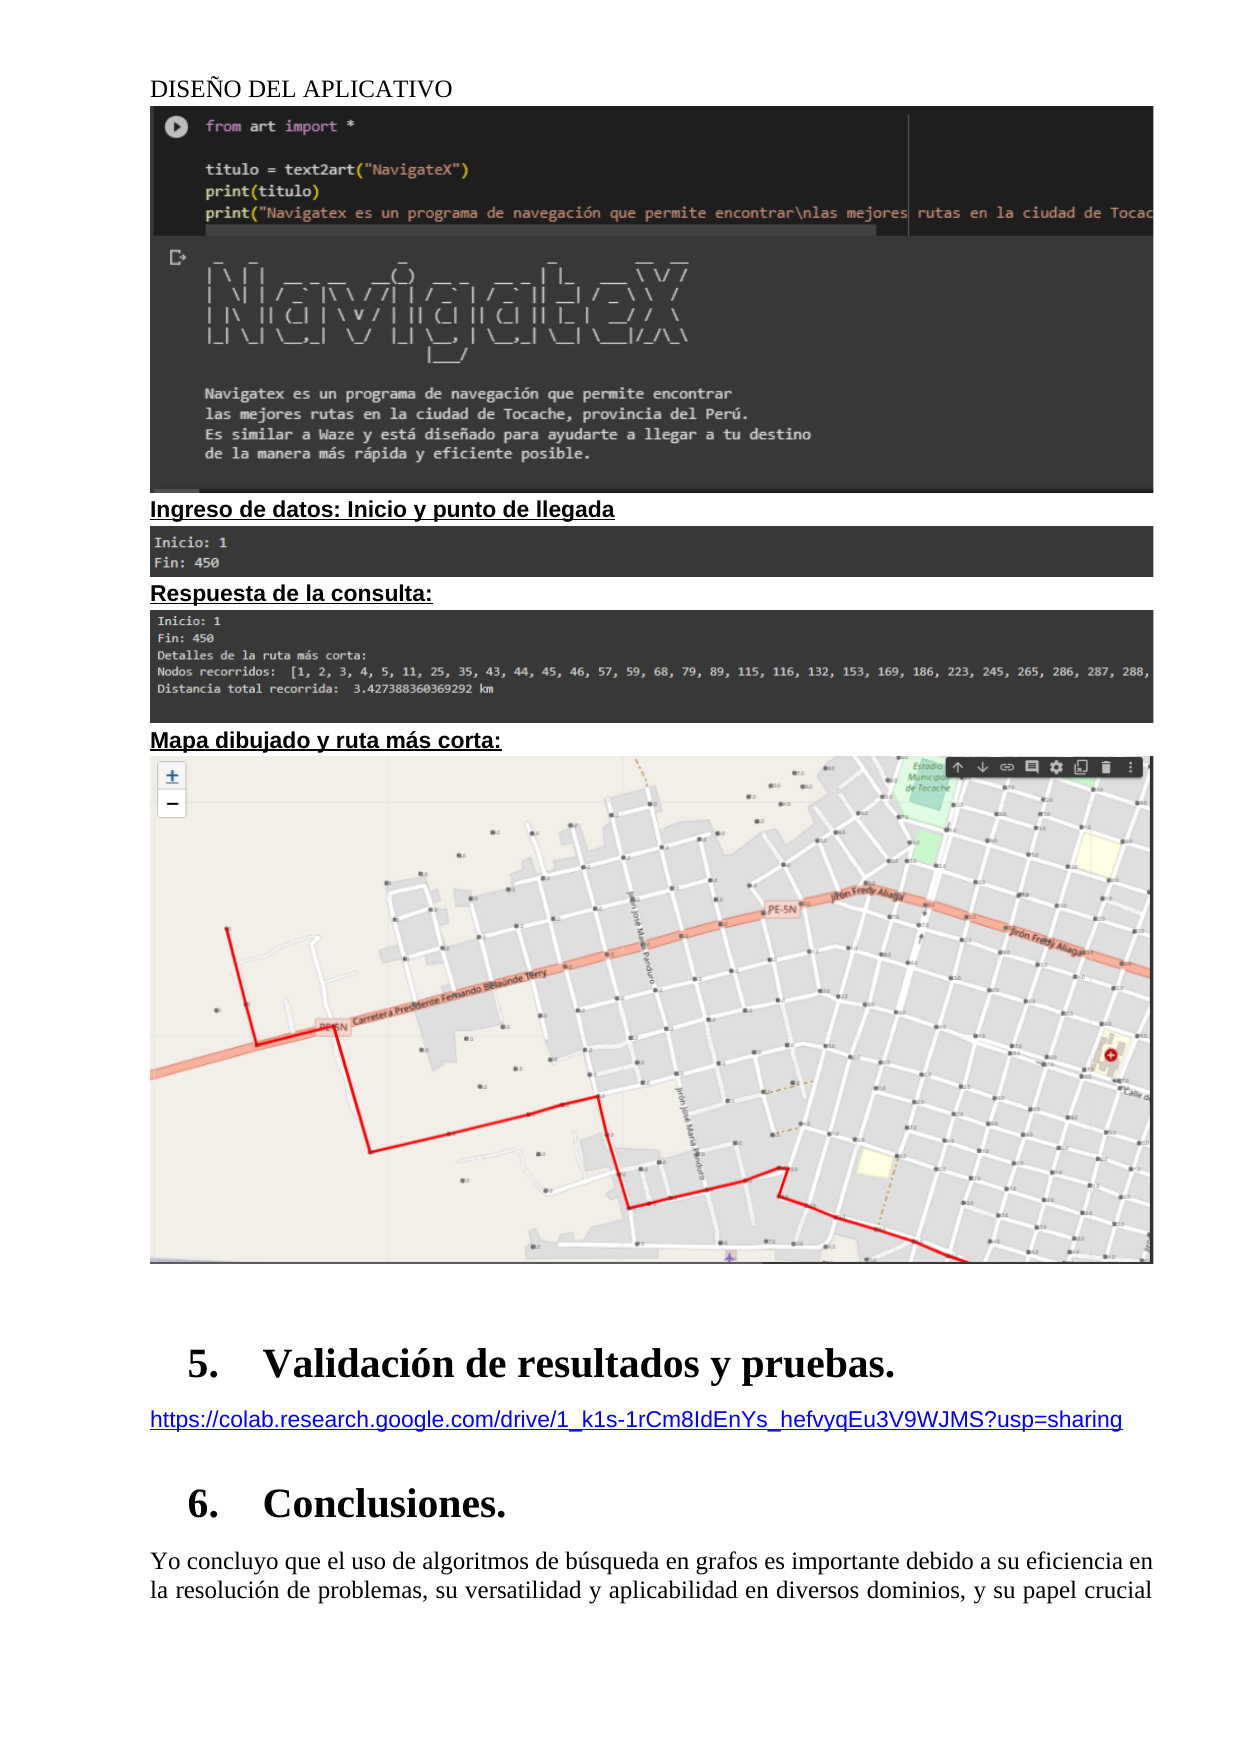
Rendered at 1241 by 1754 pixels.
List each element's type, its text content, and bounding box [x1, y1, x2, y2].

picture [150, 106, 1154, 493]
picture [150, 756, 1154, 1264]
text Mapa dibujado y ruta más corta: [150, 727, 1153, 753]
text DISEÑO DEL APLICATIVO [150, 74, 1153, 102]
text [150, 1546, 1153, 1603]
text Ingreso de datos: Inicio y punto de llegada [150, 496, 1153, 522]
subtitle Validación de resultados y pruebas. [187, 1339, 1153, 1387]
text Respuesta de la consulta: [150, 580, 1153, 610]
picture [150, 526, 1154, 577]
text https://colab.research.google.com/drive/1_k1s-1rCm8IdEnYs_hefvyqEu3V9WJMS?usp=sharing [150, 1406, 1153, 1433]
picture [150, 610, 1154, 723]
subtitle Conclusiones. [187, 1478, 1153, 1526]
